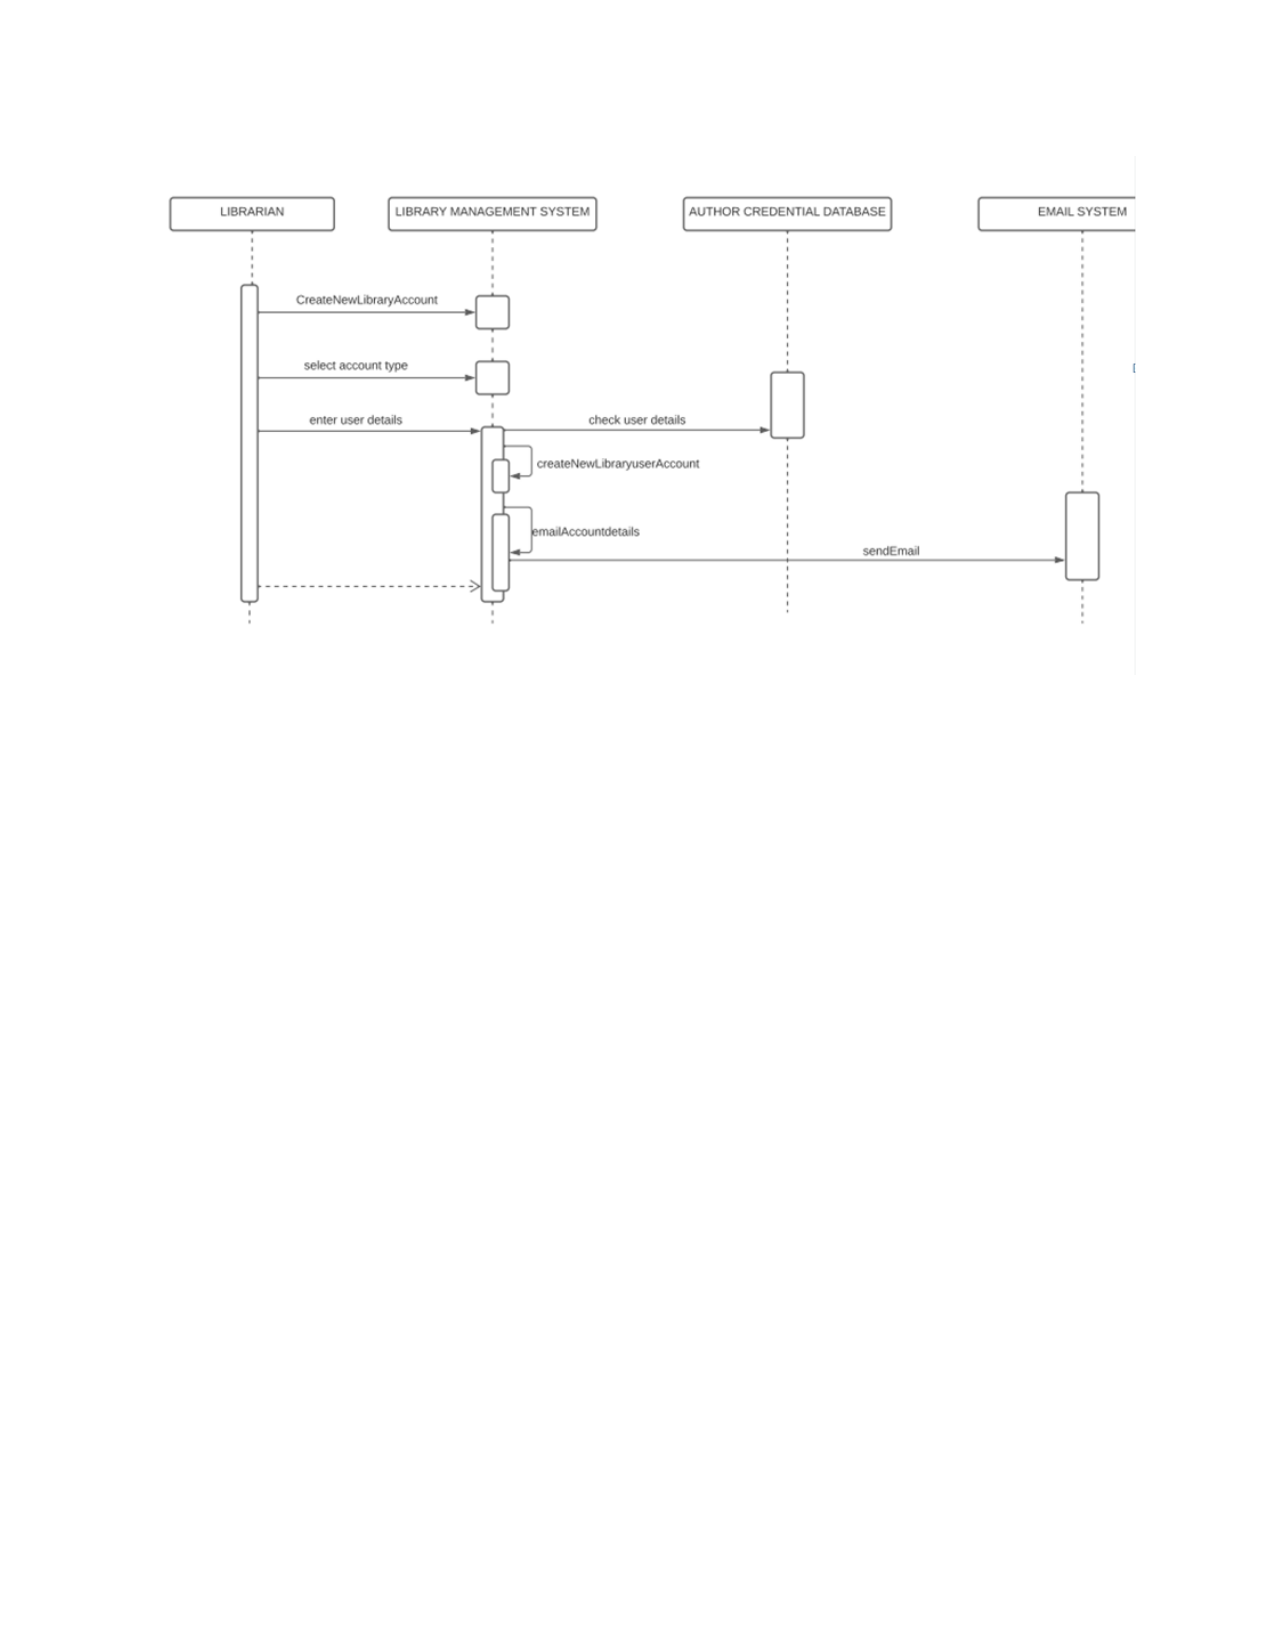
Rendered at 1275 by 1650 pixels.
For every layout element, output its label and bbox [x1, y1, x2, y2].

picture [139, 156, 1136, 675]
